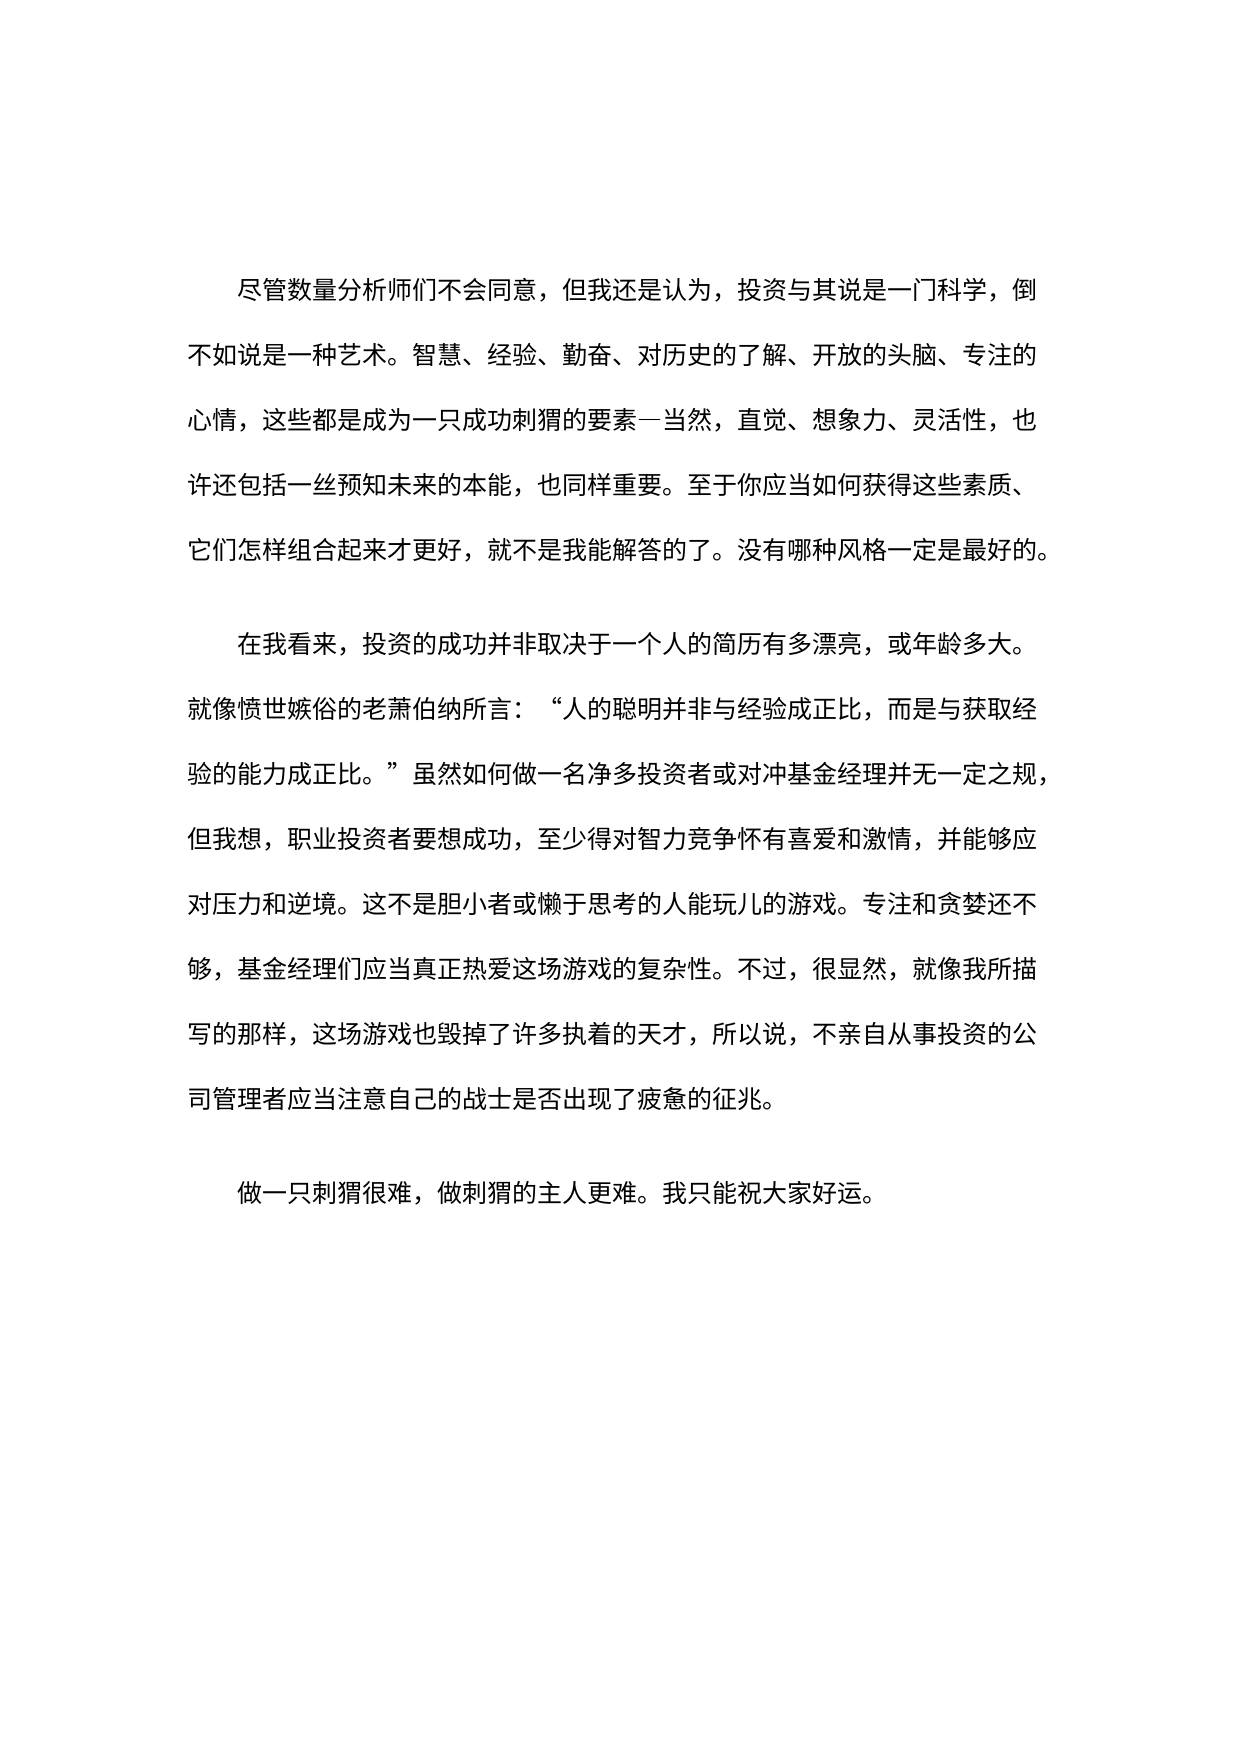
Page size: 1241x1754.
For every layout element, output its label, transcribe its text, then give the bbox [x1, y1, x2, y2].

text 做一只刺猬很难，做刺猬的主人更难。我只能祝大家好运。 [187, 1159, 1053, 1224]
text 在我看来，投资的成功并非取决于一个人的简历有多漂亮，或年龄多大。就像愤世嫉俗的老萧伯纳所言：“人的聪明并非与经验成正比，而是与获取经验的能力成正比。”虽然如何做一名净多投资者或对冲基金经理并无一定之规，但我想，职业投资者要想成功，至少得对智力竞争怀有喜爱和激情，并能够应对压力和逆境。这不是胆小者或懒于思考的人能玩儿的游戏。专注和贪婪还不够，基金经理们应当真正热爱这场游戏的复杂性。不过，很显然，就像我所描写的那样，这场游戏也毁掉了许多执着的天才，所以说，不亲自从事投资的公司管理者应当注意自己的战士是否出现了疲惫的征兆。 [187, 610, 1053, 1130]
text 尽管数量分析师们不会同意，但我还是认为，投资与其说是一门科学，倒不如说是一种艺术。智慧、经验、勤奋、对历史的了解、开放的头脑、专注的心情，这些都是成为一只成功刺猬的要素—当然，直觉、想象力、灵活性，也许还包括一丝预知未来的本能，也同样重要。至于你应当如何获得这些素质、它们怎样组合起来才更好，就不是我能解答的了。没有哪种风格一定是最好的。 [187, 256, 1053, 581]
